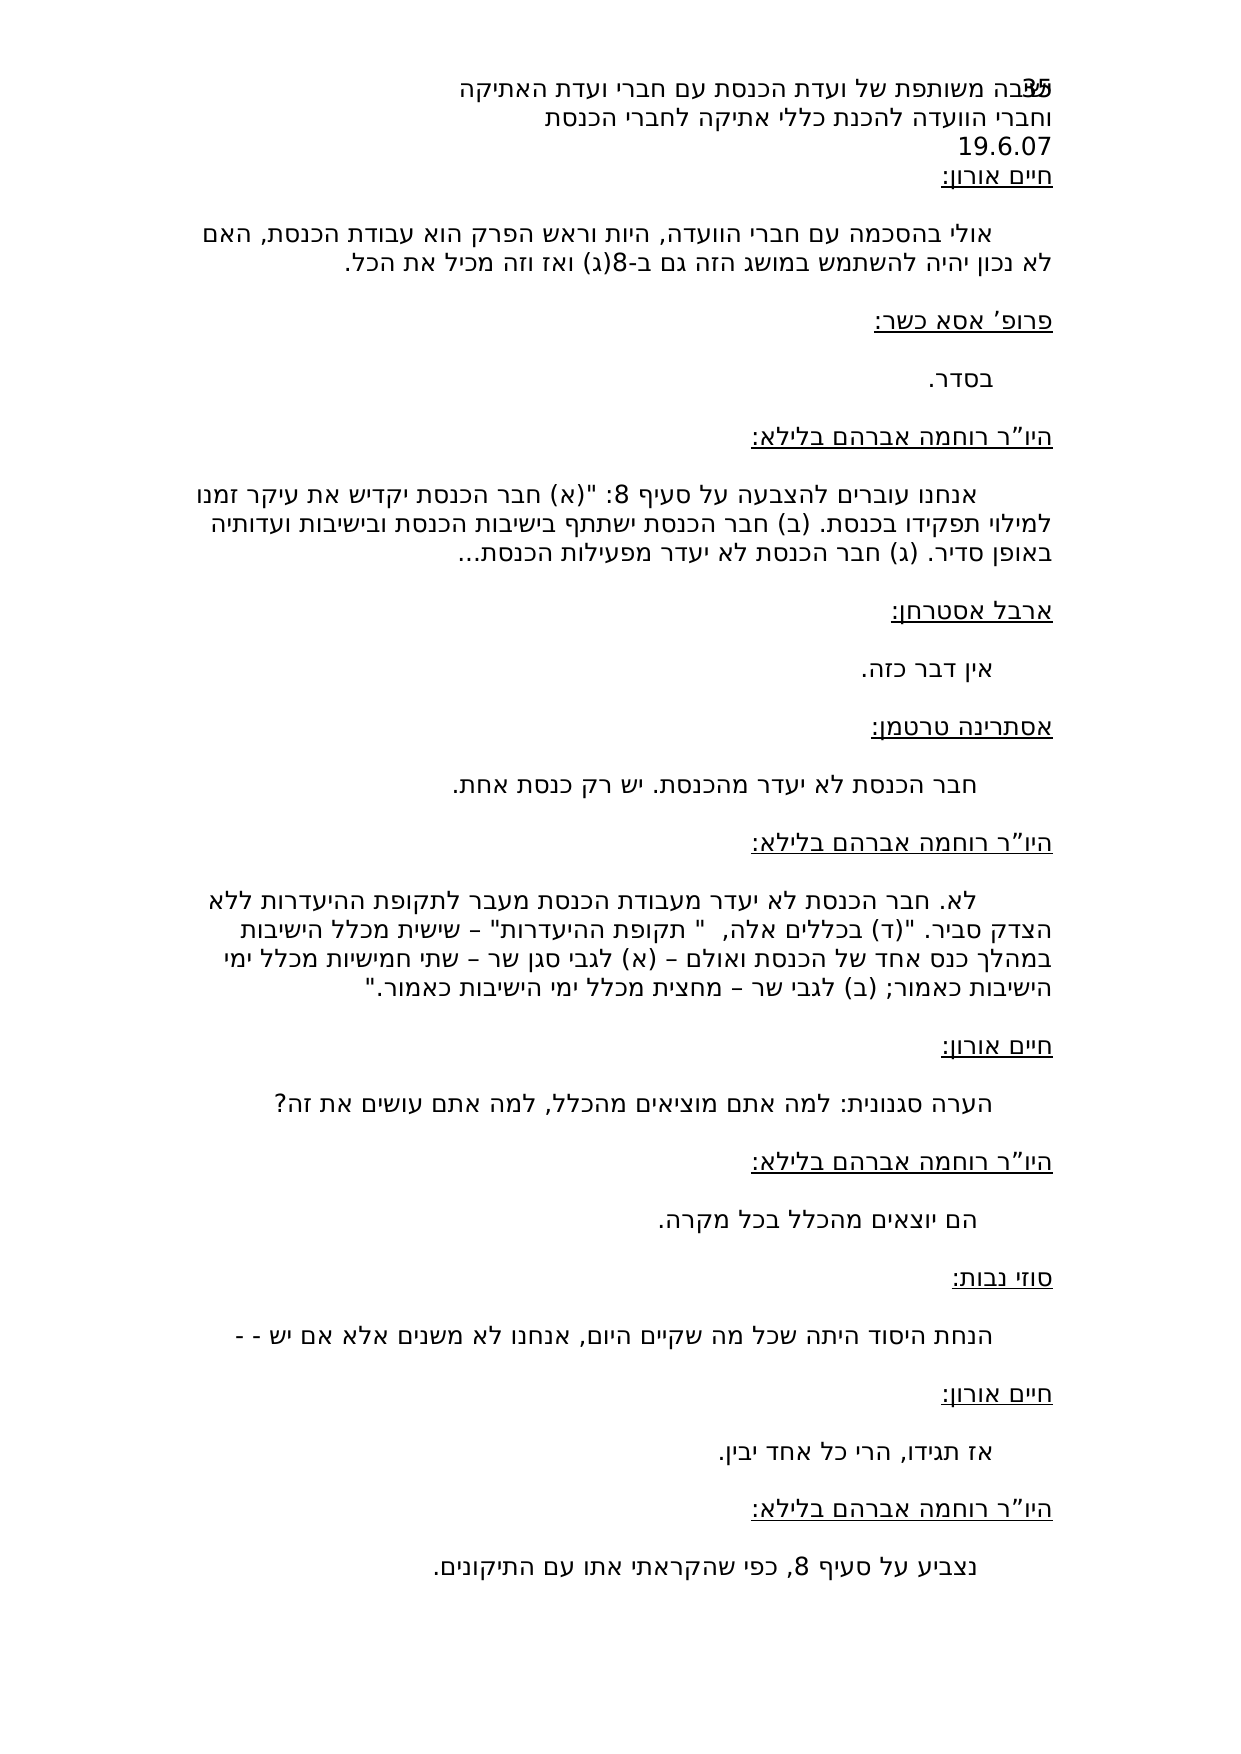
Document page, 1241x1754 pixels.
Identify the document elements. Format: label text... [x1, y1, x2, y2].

text פרופ’ אסא כשר: [187, 306, 1053, 335]
text חיים אורון: [187, 1379, 1053, 1408]
text הם יוצאים מהכלל בכל מקרה. [187, 1205, 1053, 1234]
text אז תגידו, הרי כל אחד יבין. [187, 1437, 1053, 1466]
text אסתרינה טרטמן: [187, 712, 1053, 741]
text חיים אורון: [187, 161, 1053, 190]
text חיים אורון: [187, 1031, 1053, 1060]
text ארבל אסטרחן: [187, 596, 1053, 625]
text היו”ר רוחמה אברהם בלילא: [187, 1494, 1053, 1524]
text היו”ר רוחמה אברהם בלילא: [187, 828, 1053, 857]
text אולי בהסכמה עם חברי הוועדה, היות וראש הפרק הוא עבודת הכנסת, האם לא נכון יהיה להשתמש במושג הזה גם ב-8(ג) ואז וזה מכיל את הכל. [187, 219, 1053, 277]
text הנחת היסוד היתה שכל מה שקיים היום, אנחנו לא משנים אלא אם יש - - [187, 1321, 1053, 1350]
text סוזי נבות: [187, 1263, 1053, 1292]
text הערה סגנונית: למה אתם מוציאים מהכלל, למה אתם עושים את זה? [187, 1089, 1053, 1118]
text חבר הכנסת לא יעדר מהכנסת. יש רק כנסת אחת. [187, 770, 1053, 799]
text היו”ר רוחמה אברהם בלילא: [187, 422, 1053, 451]
text אנחנו עוברים להצבעה על סעיף 8: "(א) חבר הכנסת יקדיש את עיקר זמנו למילוי תפקידו בכנסת. (ב) חבר הכנסת ישתתף בישיבות הכנסת ובישיבות ועדותיה באופן סדיר. (ג) חבר הכנסת לא יעדר מפעילות הכנסת... [187, 480, 1053, 567]
text היו”ר רוחמה אברהם בלילא: [187, 1147, 1053, 1176]
text נצביע על סעיף 8, כפי שהקראתי אתו עם התיקונים. [187, 1552, 1053, 1582]
text לא. חבר הכנסת לא יעדר מעבודת הכנסת מעבר לתקופת ההיעדרות ללא הצדק סביר. "(ד) בכללים אלה, " תקופת ההיעדרות" – שישית מכלל הישיבות במהלך כנס אחד של הכנסת ואולם – (א) לגבי סגן שר – שתי חמישיות מכלל ימי הישיבות כאמור; (ב) לגבי שר – מחצית מכלל ימי הישיבות כאמור." [187, 886, 1053, 1002]
text אין דבר כזה. [187, 654, 1053, 683]
text בסדר. [187, 364, 1053, 393]
